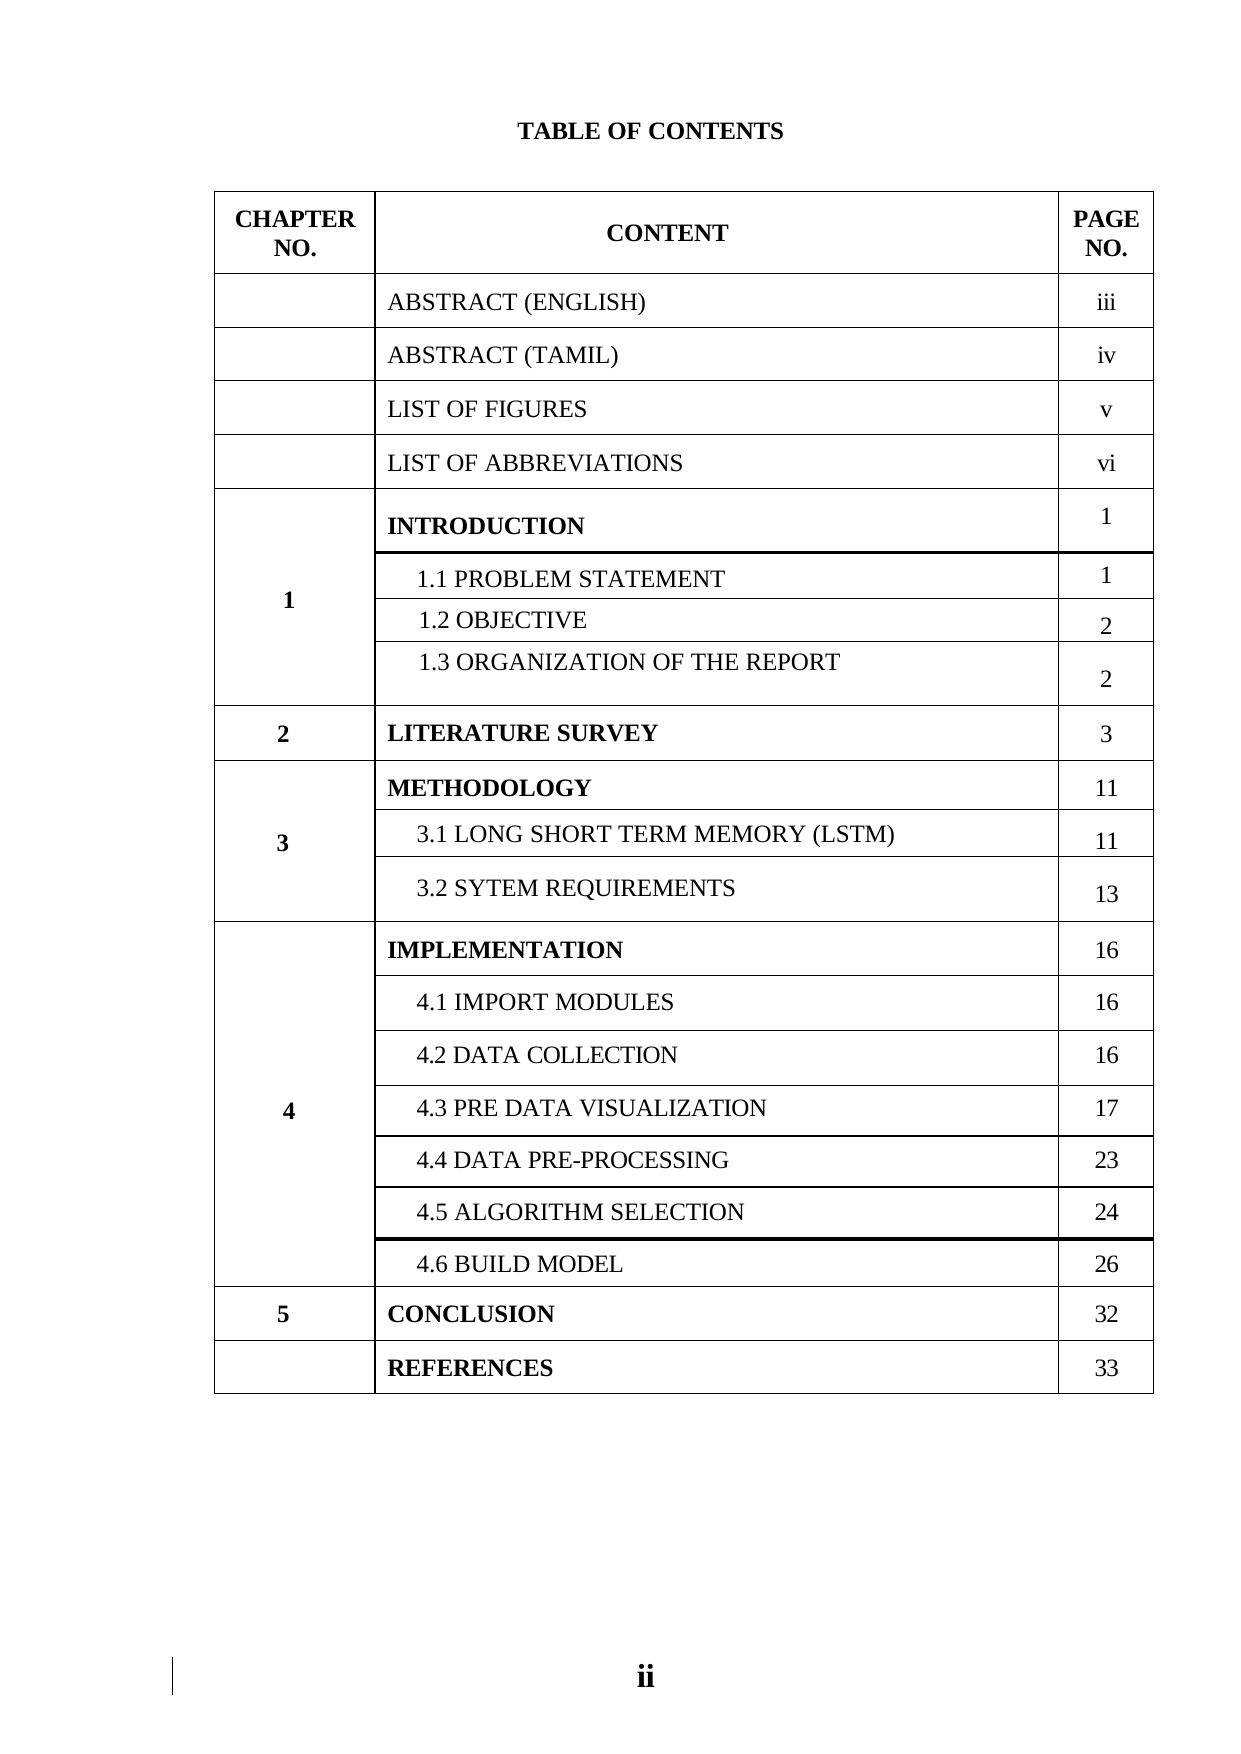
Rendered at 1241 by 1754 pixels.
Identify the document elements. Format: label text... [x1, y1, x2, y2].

table_cell vi [1059, 435, 1153, 488]
table_cell 13 [1059, 857, 1153, 921]
table_cell 3.2 SYTEM REQUIREMENTS [376, 857, 1058, 921]
table_cell [215, 274, 374, 327]
table_cell [215, 328, 374, 380]
table_cell 5 [215, 1287, 374, 1339]
table_cell 16 [1059, 976, 1153, 1030]
table_cell ABSTRACT (ENGLISH) [376, 274, 1058, 327]
table_cell v [1059, 381, 1153, 434]
table_cell 33 [1059, 1341, 1153, 1393]
table_cell LIST OF ABBREVIATIONS [376, 435, 1058, 488]
table_cell 4.4 DATA PRE-PROCESSING [376, 1137, 1058, 1186]
table_cell 3.1 LONG SHORT TERM MEMORY (LSTM) [376, 810, 1058, 856]
table_cell iii [1059, 274, 1153, 327]
table_cell 17 [1059, 1086, 1153, 1135]
table_cell 4 [215, 922, 374, 1286]
table_cell 1 [215, 489, 374, 704]
table_header PAGE NO. [1059, 192, 1153, 273]
table_cell 2 [1059, 642, 1153, 704]
subtitle TABLE OF CONTENTS [167, 116, 1134, 145]
table_cell ABSTRACT (TAMIL) [376, 328, 1058, 380]
table_cell [215, 381, 374, 434]
table_cell 4.3 PRE DATA VISUALIZATION [376, 1086, 1058, 1135]
table_cell 24 [1059, 1188, 1153, 1237]
table_cell 32 [1059, 1287, 1153, 1339]
table_cell 1.1 PROBLEM STATEMENT [376, 554, 1058, 598]
table_cell REFERENCES [376, 1341, 1058, 1393]
table_cell 4.6 BUILD MODEL [376, 1241, 1058, 1286]
table_cell 16 [1059, 922, 1153, 975]
table_cell 4.1 IMPORT MODULES [376, 976, 1058, 1030]
table_header CONTENT [376, 192, 1058, 273]
table_cell 2 [1059, 599, 1153, 641]
table_cell 3 [215, 761, 374, 921]
table_cell INTRODUCTION [376, 489, 1058, 551]
table_cell METHODOLOGY [376, 761, 1058, 809]
table_cell 1 [1059, 554, 1153, 598]
table_cell 23 [1059, 1137, 1153, 1186]
table_cell CONCLUSION [376, 1287, 1058, 1339]
table_cell 4.2 DATA COLLECTION [376, 1031, 1058, 1085]
table_cell 2 [215, 706, 374, 760]
table_cell 1 [1059, 489, 1153, 551]
table_cell [215, 435, 374, 488]
table_cell 4.5 ALGORITHM SELECTION [376, 1188, 1058, 1237]
table_header CHAPTER NO. [215, 192, 374, 273]
table_cell 1.3 ORGANIZATION OF THE REPORT [376, 642, 1058, 704]
table_cell 16 [1059, 1031, 1153, 1085]
table_cell 26 [1059, 1241, 1153, 1286]
table_cell 11 [1059, 810, 1153, 856]
table_cell LIST OF FIGURES [376, 381, 1058, 434]
table_cell IMPLEMENTATION [376, 922, 1058, 975]
table_cell LITERATURE SURVEY [376, 706, 1058, 760]
table_cell 3 [1059, 706, 1153, 760]
table_cell 1.2 OBJECTIVE [376, 599, 1058, 641]
table_cell [215, 1341, 374, 1393]
table_cell iv [1059, 328, 1153, 380]
table_cell 11 [1059, 761, 1153, 809]
